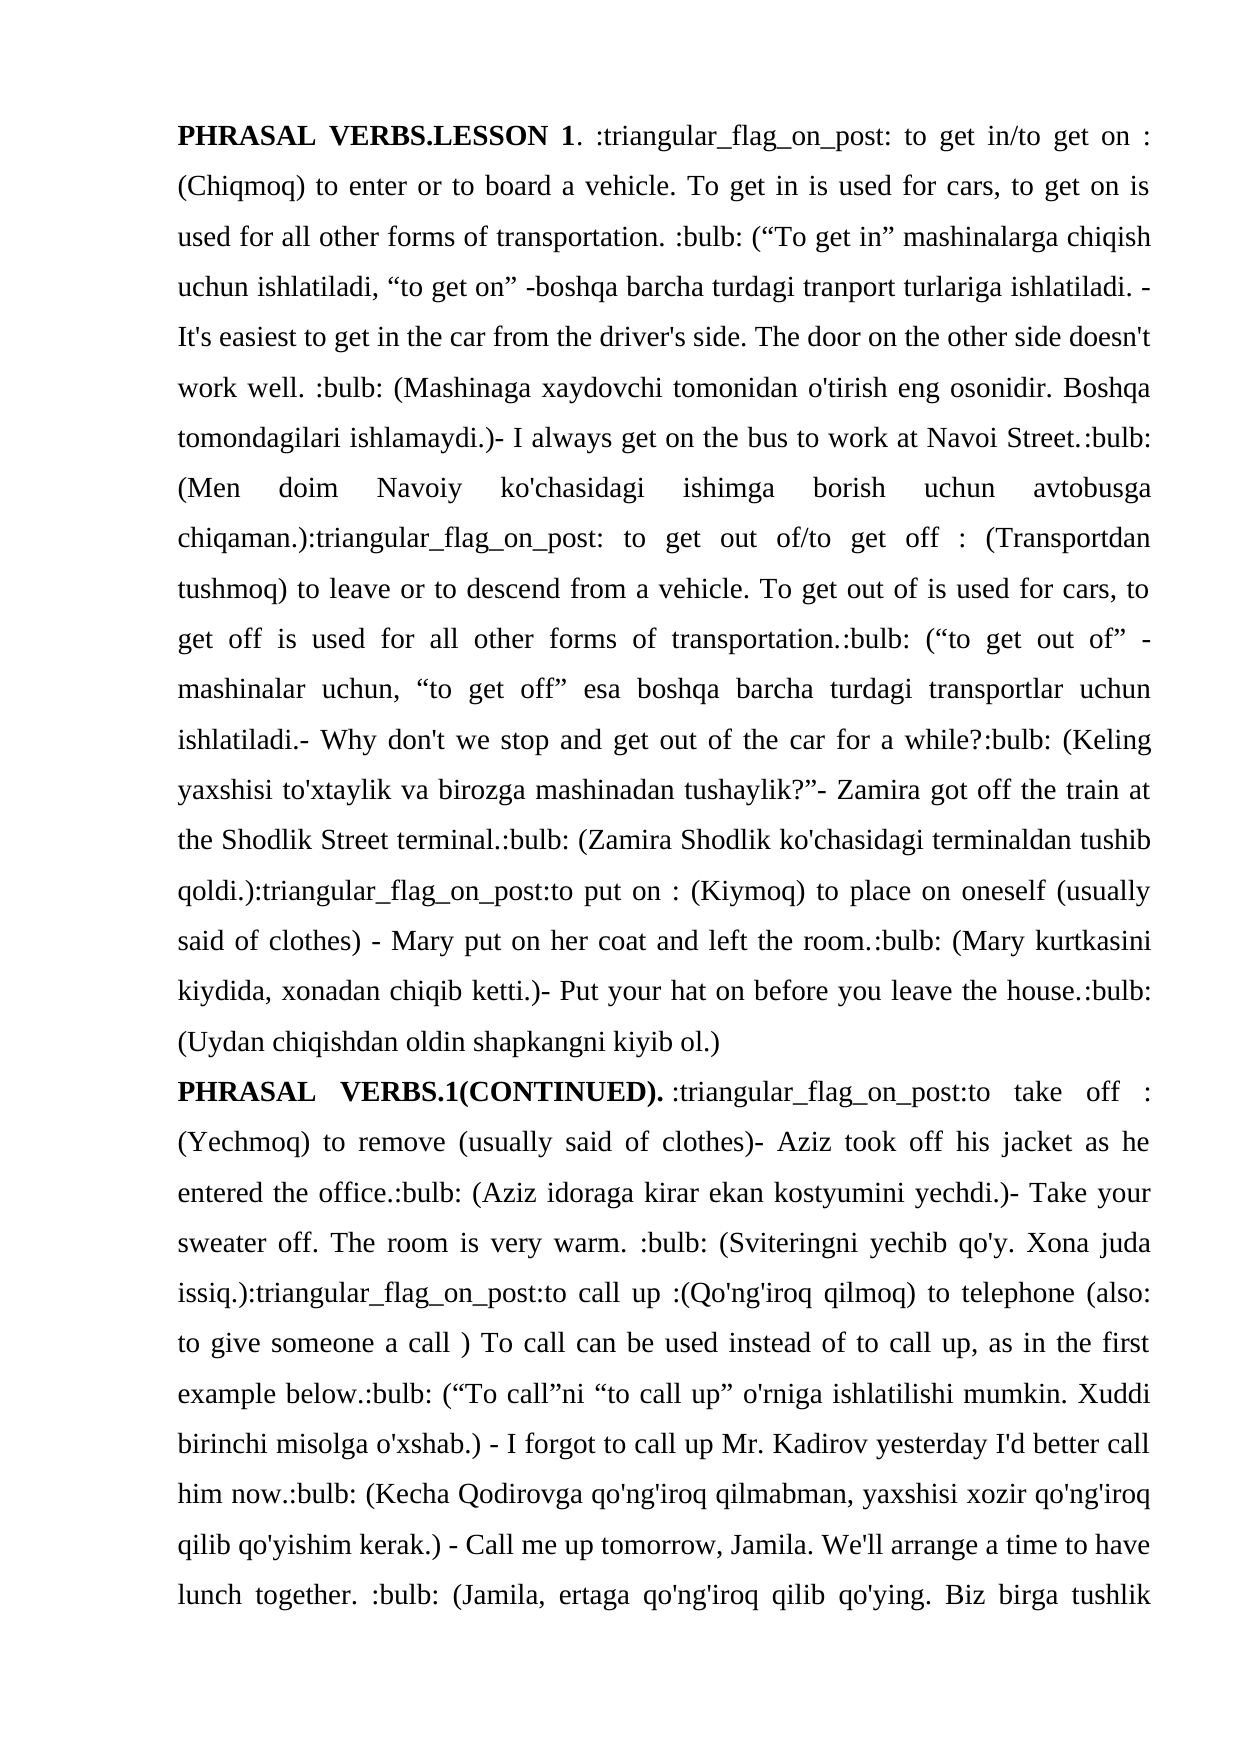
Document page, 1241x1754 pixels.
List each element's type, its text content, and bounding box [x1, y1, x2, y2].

text PHRASAL VERBS.LESSON 1. :triangular_flag_on_post: to get in/to get on : (Chiqmoq) to enter or to board a vehicle. To get in is used for cars, to get on is used for all other forms of transportation. :bulb: (“To get in” mashinalarga chiqish uchun ishlatiladi, “to get on” -boshqa barcha turdagi tranport turlariga ishlatiladi. - It's easiest to get in the car from the driver's side. The door on the other side doesn't work well. :bulb: (Mashinaga xaydovchi tomonidan o'tirish eng osonidir. Boshqa tomondagilari ishlamaydi.)- I always get on the bus to work at Navoi Street.:bulb: (Men doim Navoiy ko'chasidagi ishimga borish uchun avtobusga chiqaman.):triangular_flag_on_post: to get out of/to get off : (Transportdan tushmoq) to leave or to descend from a vehicle. To get out of is used for cars, to get off is used for all other forms of transportation.:bulb: (“to get out of” -mashinalar uchun, “to get off” esa boshqa barcha turdagi transportlar uchun ishlatiladi.- Why don't we stop and get out of the car for a while?:bulb: (Keling yaxshisi to'xtaylik va birozga mashinadan tushaylik?”- Zamira got off the train at the Shodlik Street terminal.:bulb: (Zamira Shodlik ko'chasidagi terminaldan tushib qoldi.):triangular_flag_on_post:to put on : (Kiymoq) to place on oneself (usually said of clothes) - Mary put on her coat and left the room.:bulb: (Mary kurtkasini kiydida, xonadan chiqib ketti.)- Put your hat on before you leave the house.:bulb: (Uydan chiqishdan oldin shapkangni kiyib ol.) [177, 118, 1152, 1057]
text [177, 1074, 1152, 1611]
